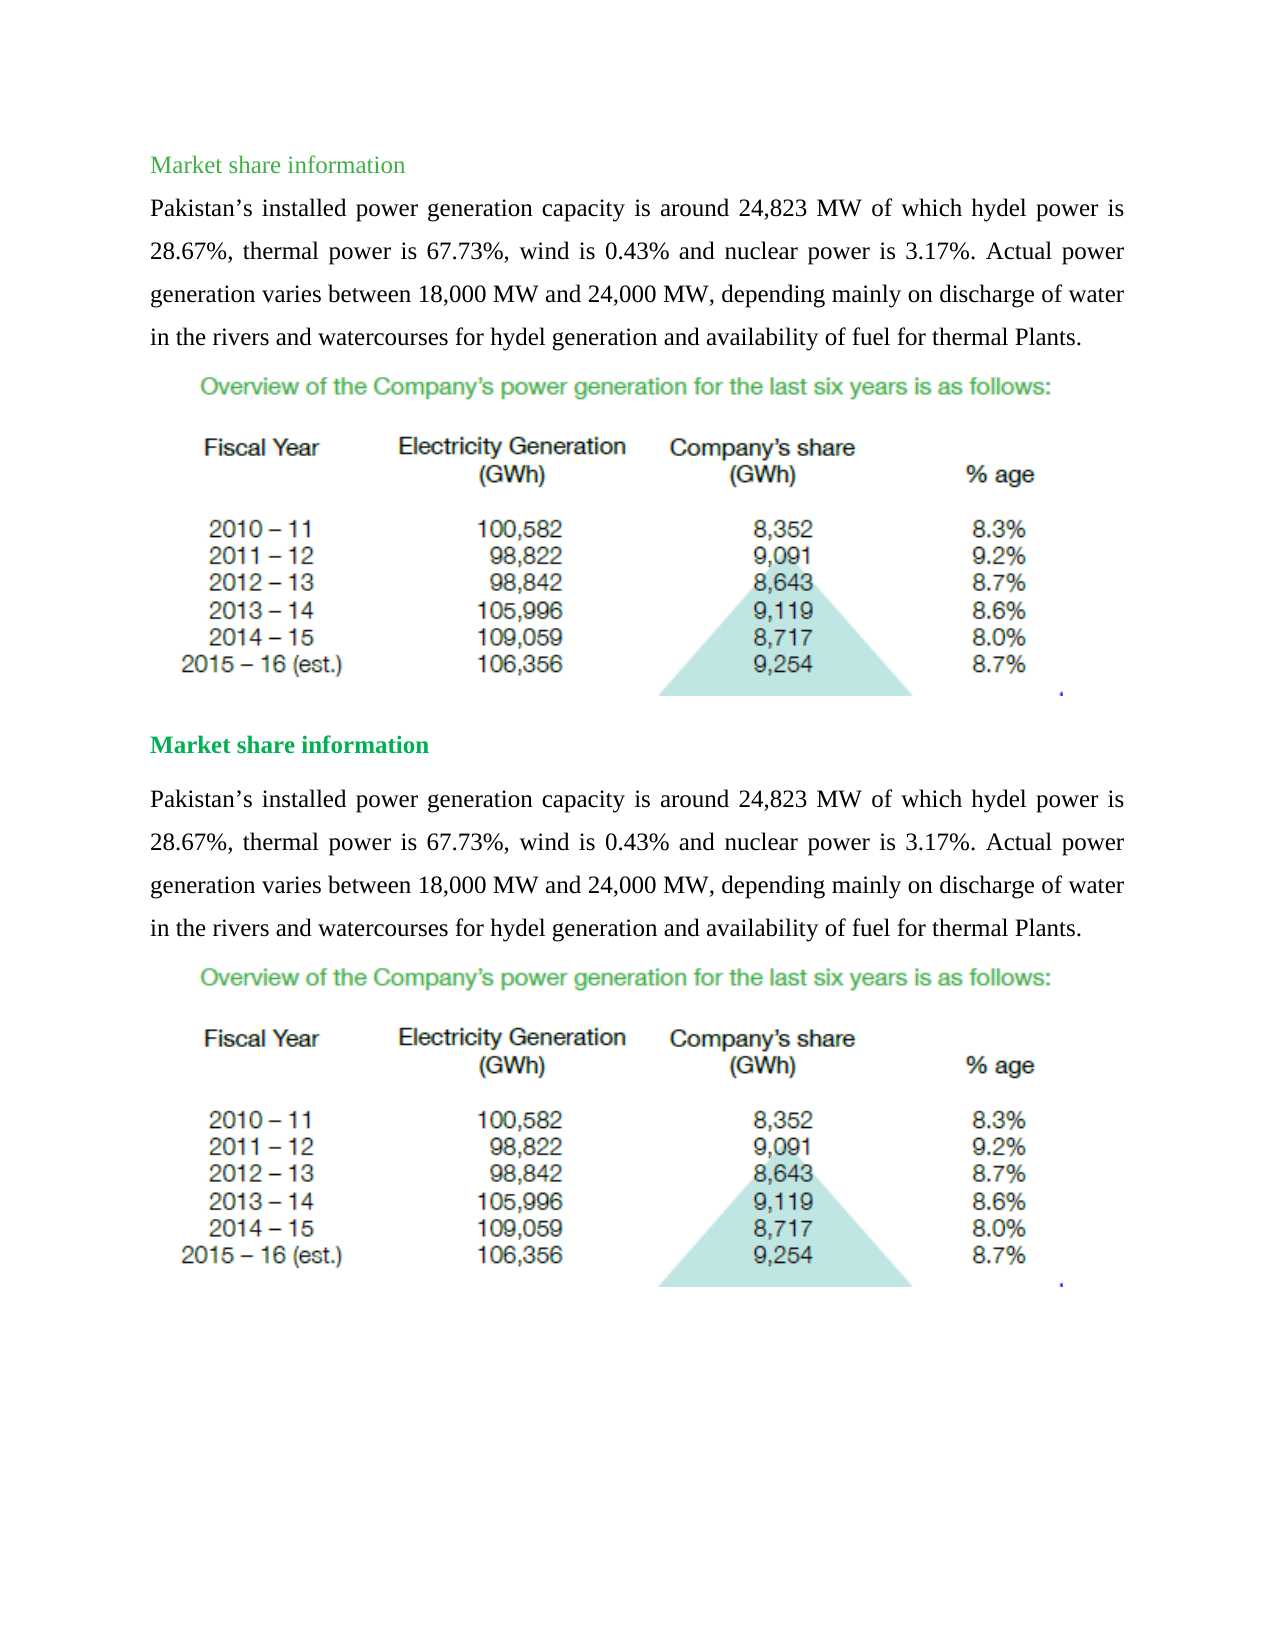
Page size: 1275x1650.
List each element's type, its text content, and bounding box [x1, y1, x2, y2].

text Market share information [150, 730, 1125, 759]
picture [150, 365, 1063, 696]
text Pakistan’s installed power generation capacity is around 24,823 MW of which hydel power is 28.67%, thermal power is 67.73%, wind is 0.43% and nuclear power is 3.17%. Actual power generation varies between 18,000 MW and 24,000 MW, depending mainly on discharge of water in the rivers and watercourses for hydel generation and availability of fuel for thermal Plants. [150, 784, 1125, 942]
text Market share information [150, 150, 1125, 179]
picture [150, 956, 1063, 1287]
text Pakistan’s installed power generation capacity is around 24,823 MW of which hydel power is 28.67%, thermal power is 67.73%, wind is 0.43% and nuclear power is 3.17%. Actual power generation varies between 18,000 MW and 24,000 MW, depending mainly on discharge of water in the rivers and watercourses for hydel generation and availability of fuel for thermal Plants. [150, 193, 1125, 351]
